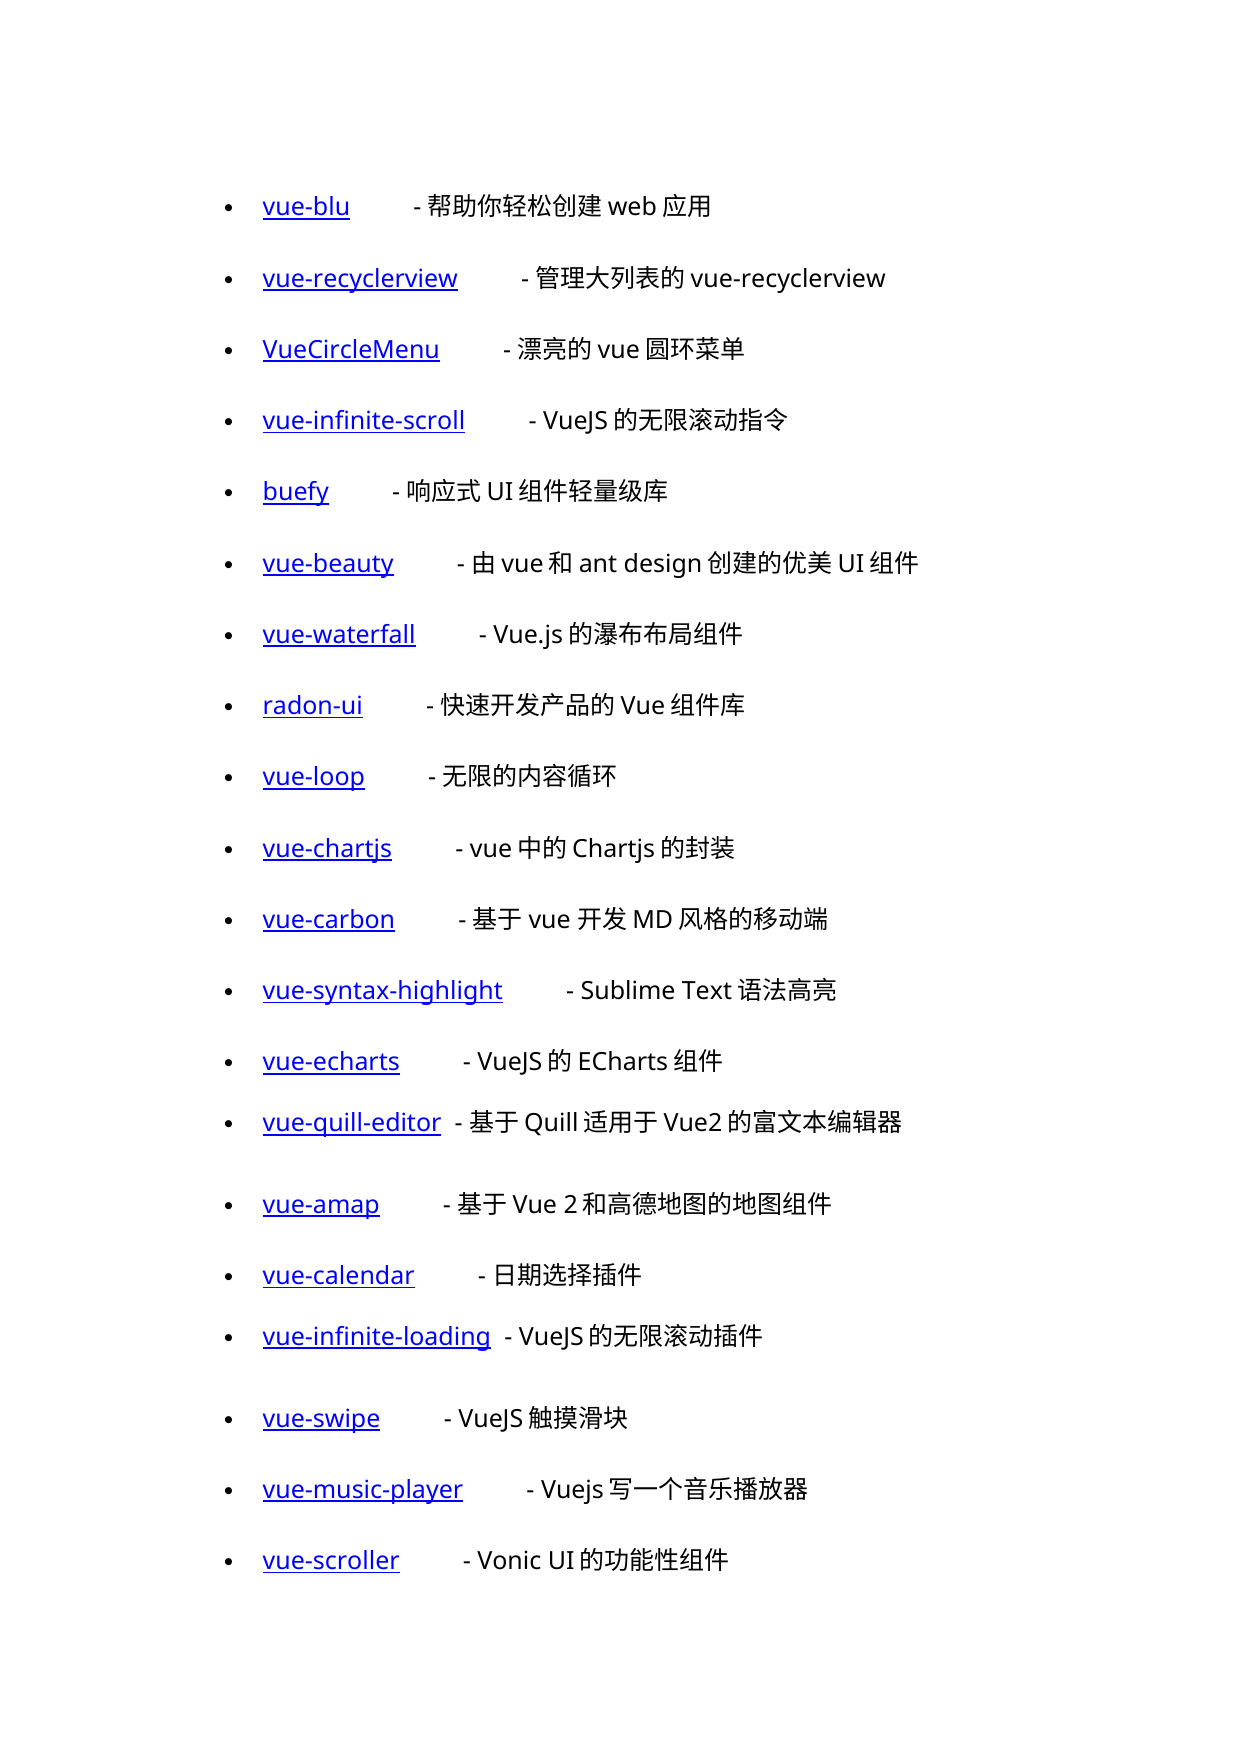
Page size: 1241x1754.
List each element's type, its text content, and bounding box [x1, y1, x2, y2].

list vue-echarts - VueJS的ECharts组件 [225, 1017, 1053, 1082]
list vue-swipe - VueJS触摸滑块 [225, 1373, 1053, 1438]
list radon-ui - 快速开发产品的Vue组件库 [225, 661, 1053, 726]
list vue-syntax-highlight - Sublime Text语法高亮 [225, 946, 1053, 1011]
list vue-beauty - 由vue和ant design创建的优美UI组件 [225, 518, 1053, 583]
list buefy - 响应式UI组件轻量级库 [225, 447, 1053, 512]
list vue-recyclerview - 管理大列表的vue-recyclerview [225, 233, 1053, 298]
list vue-scroller - Vonic UI的功能性组件 [225, 1516, 1053, 1581]
list vue-music-player - Vuejs写一个音乐播放器 [225, 1444, 1053, 1509]
list vue-waterfall - Vue.js的瀑布布局组件 [225, 589, 1053, 654]
list vue-quill-editor - 基于Quill适用于Vue2的富文本编辑器 [225, 1088, 1053, 1153]
list vue-chartjs - vue中的Chartjs的封装 [225, 803, 1053, 868]
list vue-infinite-loading - VueJS的无限滚动插件 [225, 1302, 1053, 1367]
list vue-amap - 基于Vue 2和高德地图的地图组件 [225, 1159, 1053, 1224]
list vue-infinite-scroll - VueJS的无限滚动指令 [225, 376, 1053, 441]
list vue-carbon - 基于 vue 开发MD风格的移动端 [225, 874, 1053, 939]
list vue-loop - 无限的内容循环 [225, 732, 1053, 797]
list vue-blu - 帮助你轻松创建web应用 [225, 162, 1053, 227]
list VueCircleMenu - 漂亮的vue圆环菜单 [225, 304, 1053, 369]
list vue-calendar - 日期选择插件 [225, 1231, 1053, 1296]
